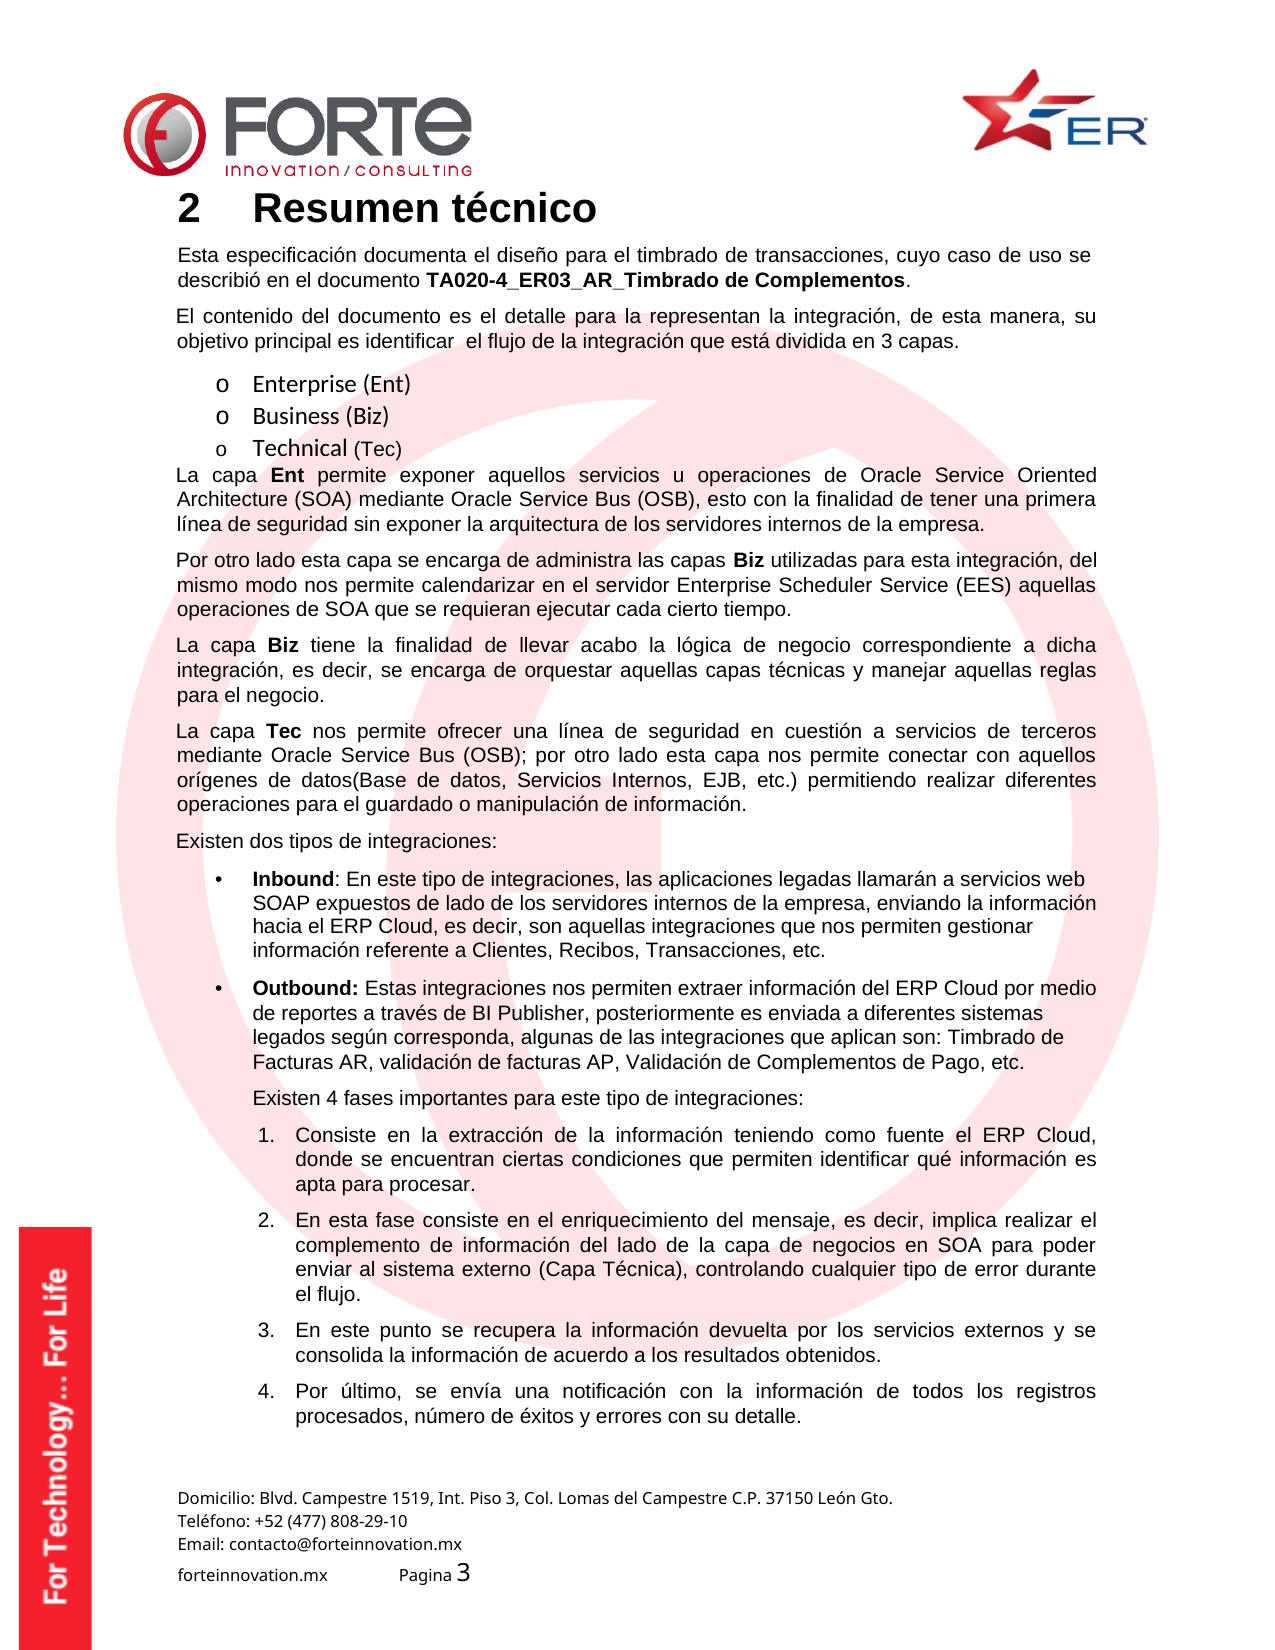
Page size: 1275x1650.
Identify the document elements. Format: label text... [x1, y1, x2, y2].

subtitle Resumen técnico [177, 183, 1098, 231]
text La capa Tec nos permite ofrecer una línea de seguridad en cuestión a servicios de terceros mediante Oracle Service Bus (OSB); por otro lado esta capa nos permite conectar con aquellos orígenes de datos(Base de datos, Servicios Internos, EJB, etc.) permitiendo realizar diferentes operaciones para el guardado o manipulación de información. [176, 718, 1098, 816]
picture [953, 67, 1157, 152]
list Consiste en la extracción de la información teniendo como fuente el ERP Cloud, donde se encuentran ciertas condiciones que permiten identificar qué información es apta para procesar. [258, 1122, 1098, 1196]
text Por otro lado esta capa se encarga de administra las capas Biz utilizadas para esta integración, del mismo modo nos permite calendarizar en el servidor Enterprise Scheduler Service (EES) aquellas operaciones de SOA que se requieran ejecutar cada cierto tiempo. [176, 548, 1098, 621]
list Enterprise (Ent) [215, 368, 1098, 400]
list Technical (Tec) [215, 432, 1098, 463]
list En este punto se recupera la información devuelta por los servicios externos y se consolida la información de acuerdo a los resultados obtenidos. [258, 1318, 1098, 1367]
list En esta fase consiste en el enriquecimiento del mensaje, es decir, implica realizar el complemento de información del lado de la capa de negocios en SOA para poder enviar al sistema externo (Capa Técnica), controlando cualquier tipo de error durante el flujo. [258, 1208, 1098, 1306]
text El contenido del documento es el detalle para la representan la integración, de esta manera, su objetivo principal es identificar el flujo de la integración que está dividida en 3 capas. [176, 304, 1098, 353]
list Outbound: Estas integraciones nos permiten extraer información del ERP Cloud por medio de reportes a través de BI Publisher, posteriormente es enviada a diferentes sistemas legados según corresponda, algunas de las integraciones que aplican son: Timbrado de Facturas AR, validación de facturas AP, Validación de Complementos de Pago, etc. [215, 976, 1098, 1074]
list Inbound: En este tipo de integraciones, las aplicaciones legadas llamarán a servicios web SOAP expuestos de lado de los servidores internos de la empresa, enviando la información hacia el ERP Cloud, es decir, son aquellas integraciones que nos permiten gestionar información referente a Clientes, Recibos, Transacciones, etc. [215, 866, 1098, 962]
text Esta especificación documenta el diseño para el timbrado de transacciones, cuyo caso de uso se describió en el documento TA020-4_ER03_AR_Timbrado de Complementos. [177, 243, 1093, 292]
text Existen dos tipos de integraciones: [176, 829, 1098, 853]
text Existen 4 fases importantes para este tipo de integraciones: [252, 1086, 1098, 1110]
text La capa Biz tiene la finalidad de llevar acabo la lógica de negocio correspondiente a dicha integración, es decir, se encarga de orquestar aquellas capas técnicas y manejar aquellas reglas para el negocio. [176, 633, 1098, 706]
list Por último, se envía una notificación con la información de todos los registros procesados, número de éxitos y errores con su detalle. [258, 1379, 1098, 1427]
list Business (Biz) [215, 400, 1098, 432]
picture [123, 93, 472, 176]
text La capa Ent permite exponer aquellos servicios u operaciones de Oracle Service Oriented Architecture (SOA) mediante Oracle Service Bus (OSB), esto con la finalidad de tener una primera línea de seguridad sin exponer la arquitectura de los servidores internos de la empresa. [176, 463, 1098, 536]
